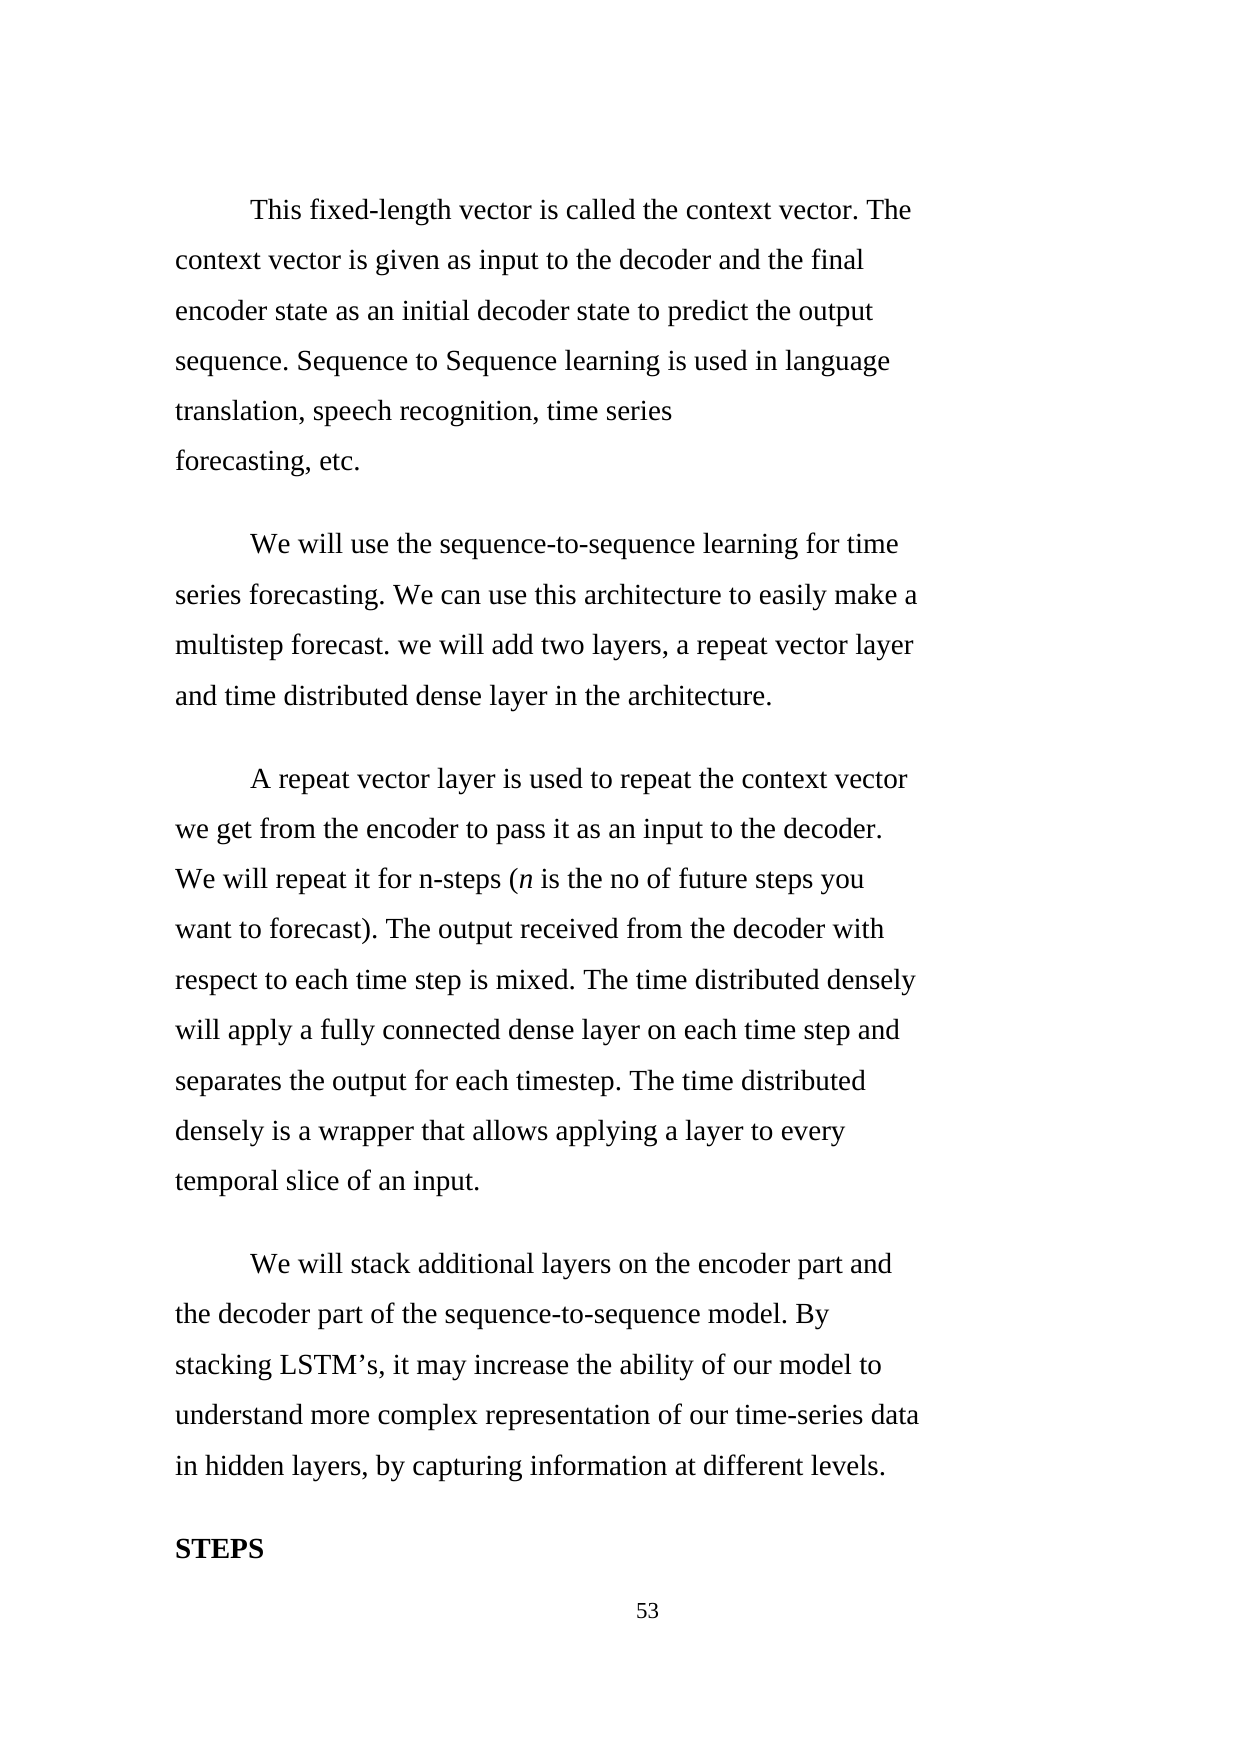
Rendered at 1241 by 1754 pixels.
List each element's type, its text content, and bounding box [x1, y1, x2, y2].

text We will use the sequence-to-sequence learning for time series forecasting. We can use this architecture to easily make a multistep forecast. we will add two layers, a repeat vector layer and time distributed dense layer in the architecture. [175, 527, 923, 711]
text This fixed-length vector is called the context vector. The context vector is given as input to the decoder and the final encoder state as an initial decoder state to predict the output sequence. Sequence to Sequence learning is used in language translation, speech recognition, time series forecasting, etc. [175, 192, 923, 477]
text We will stack additional layers on the encoder part and the decoder part of the sequence-to-sequence model. By stacking LSTM’s, it may increase the ability of our model to understand more complex representation of our time-series data in hidden layers, by capturing information at different levels. [175, 1246, 923, 1481]
text STEPS [175, 1531, 1119, 1564]
text A repeat vector layer is used to repeat the context vector we get from the encoder to pass it as an input to the decoder. We will repeat it for n-steps (n is the no of future steps you want to forecast). The output received from the decoder with respect to each time step is mixed. The time distributed densely will apply a fully connected dense layer on each time step and separates the output for each timestep. The time distributed densely is a wrapper that allows applying a layer to every temporal slice of an input. [175, 761, 923, 1197]
